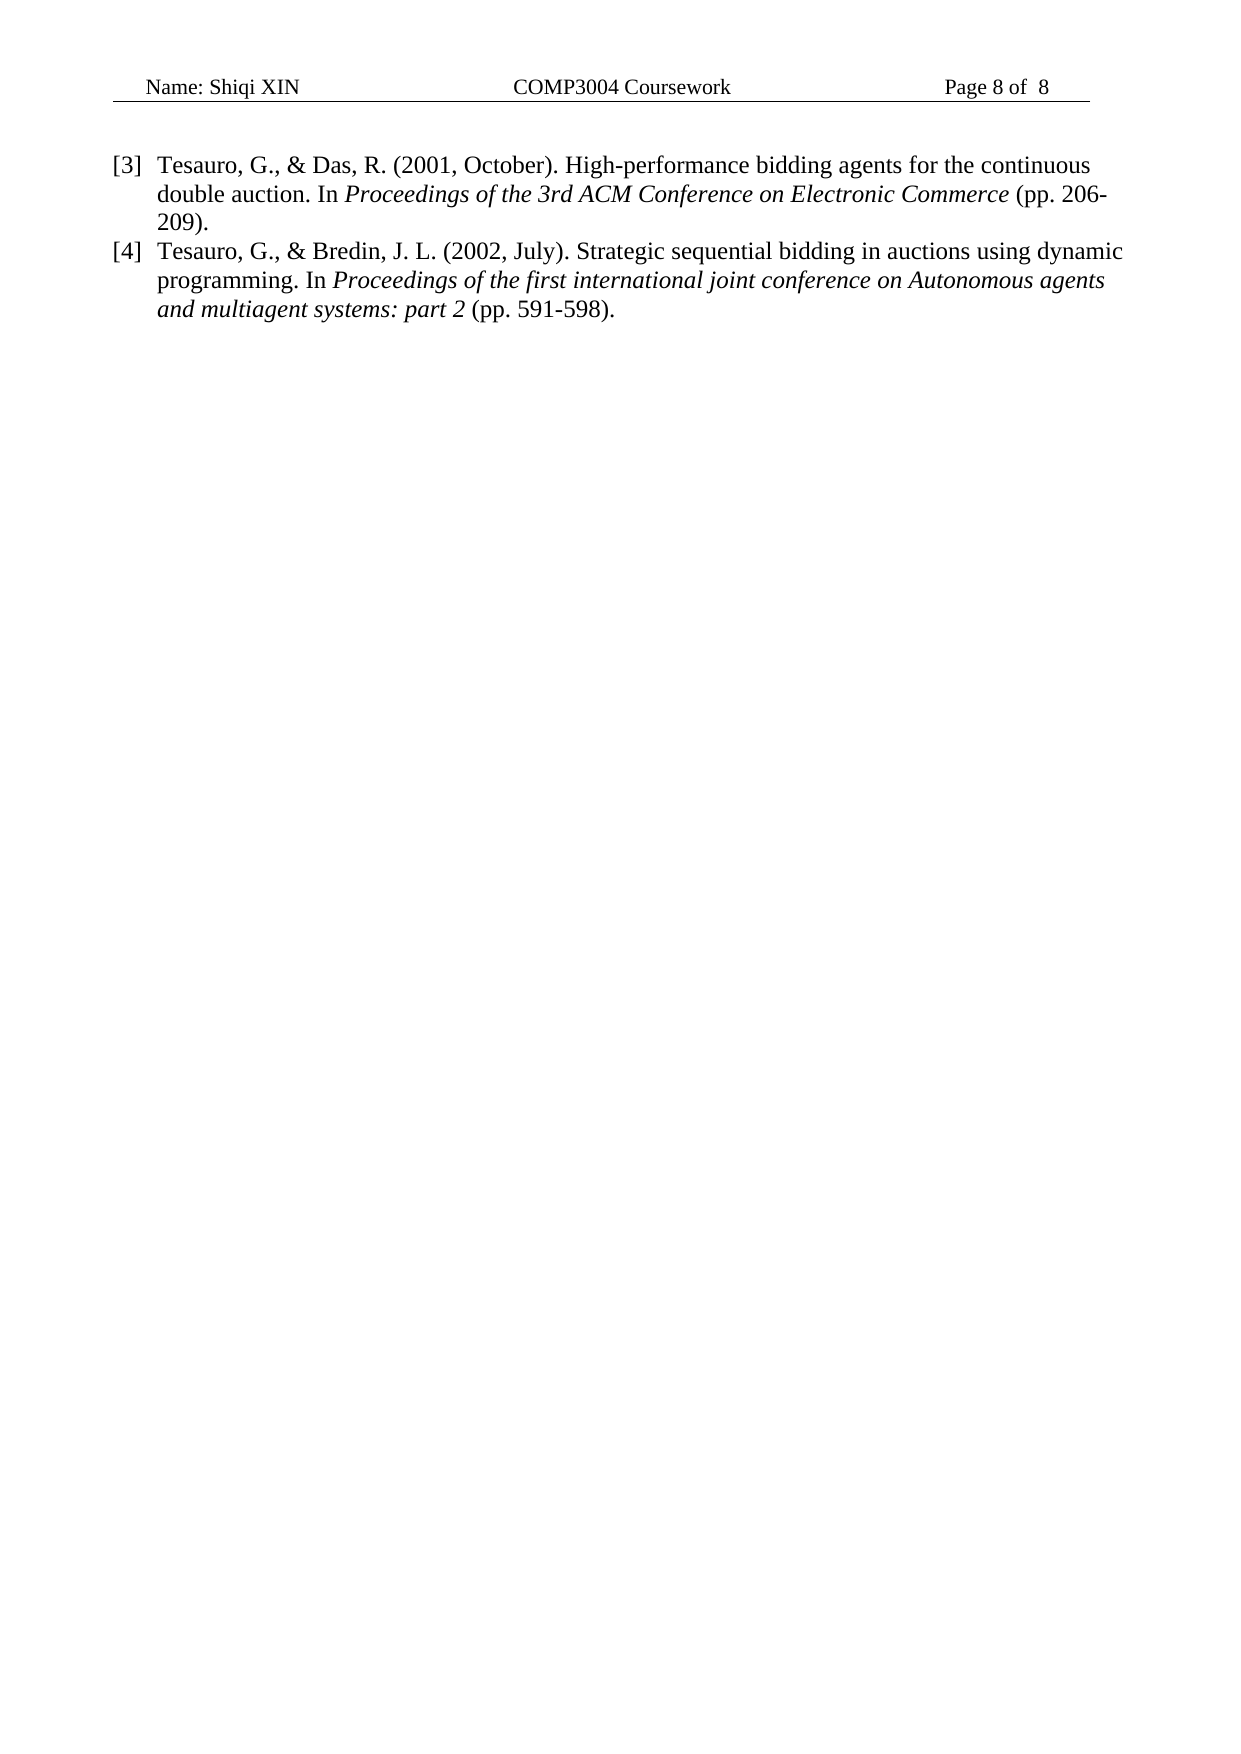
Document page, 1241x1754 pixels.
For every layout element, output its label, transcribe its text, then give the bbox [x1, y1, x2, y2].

list Tesauro, G., & Bredin, J. L. (2002, July). Strategic sequential bidding in auctions using dynamic programming. In Proceedings of the first international joint conference on Autonomous agents and multiagent systems: part 2 (pp. 591-598). [112, 236, 1128, 322]
list Tesauro, G., & Das, R. (2001, October). High-performance bidding agents for the continuous double auction. In Proceedings of the 3rd ACM Conference on Electronic Commerce (pp. 206-209). [112, 150, 1128, 236]
